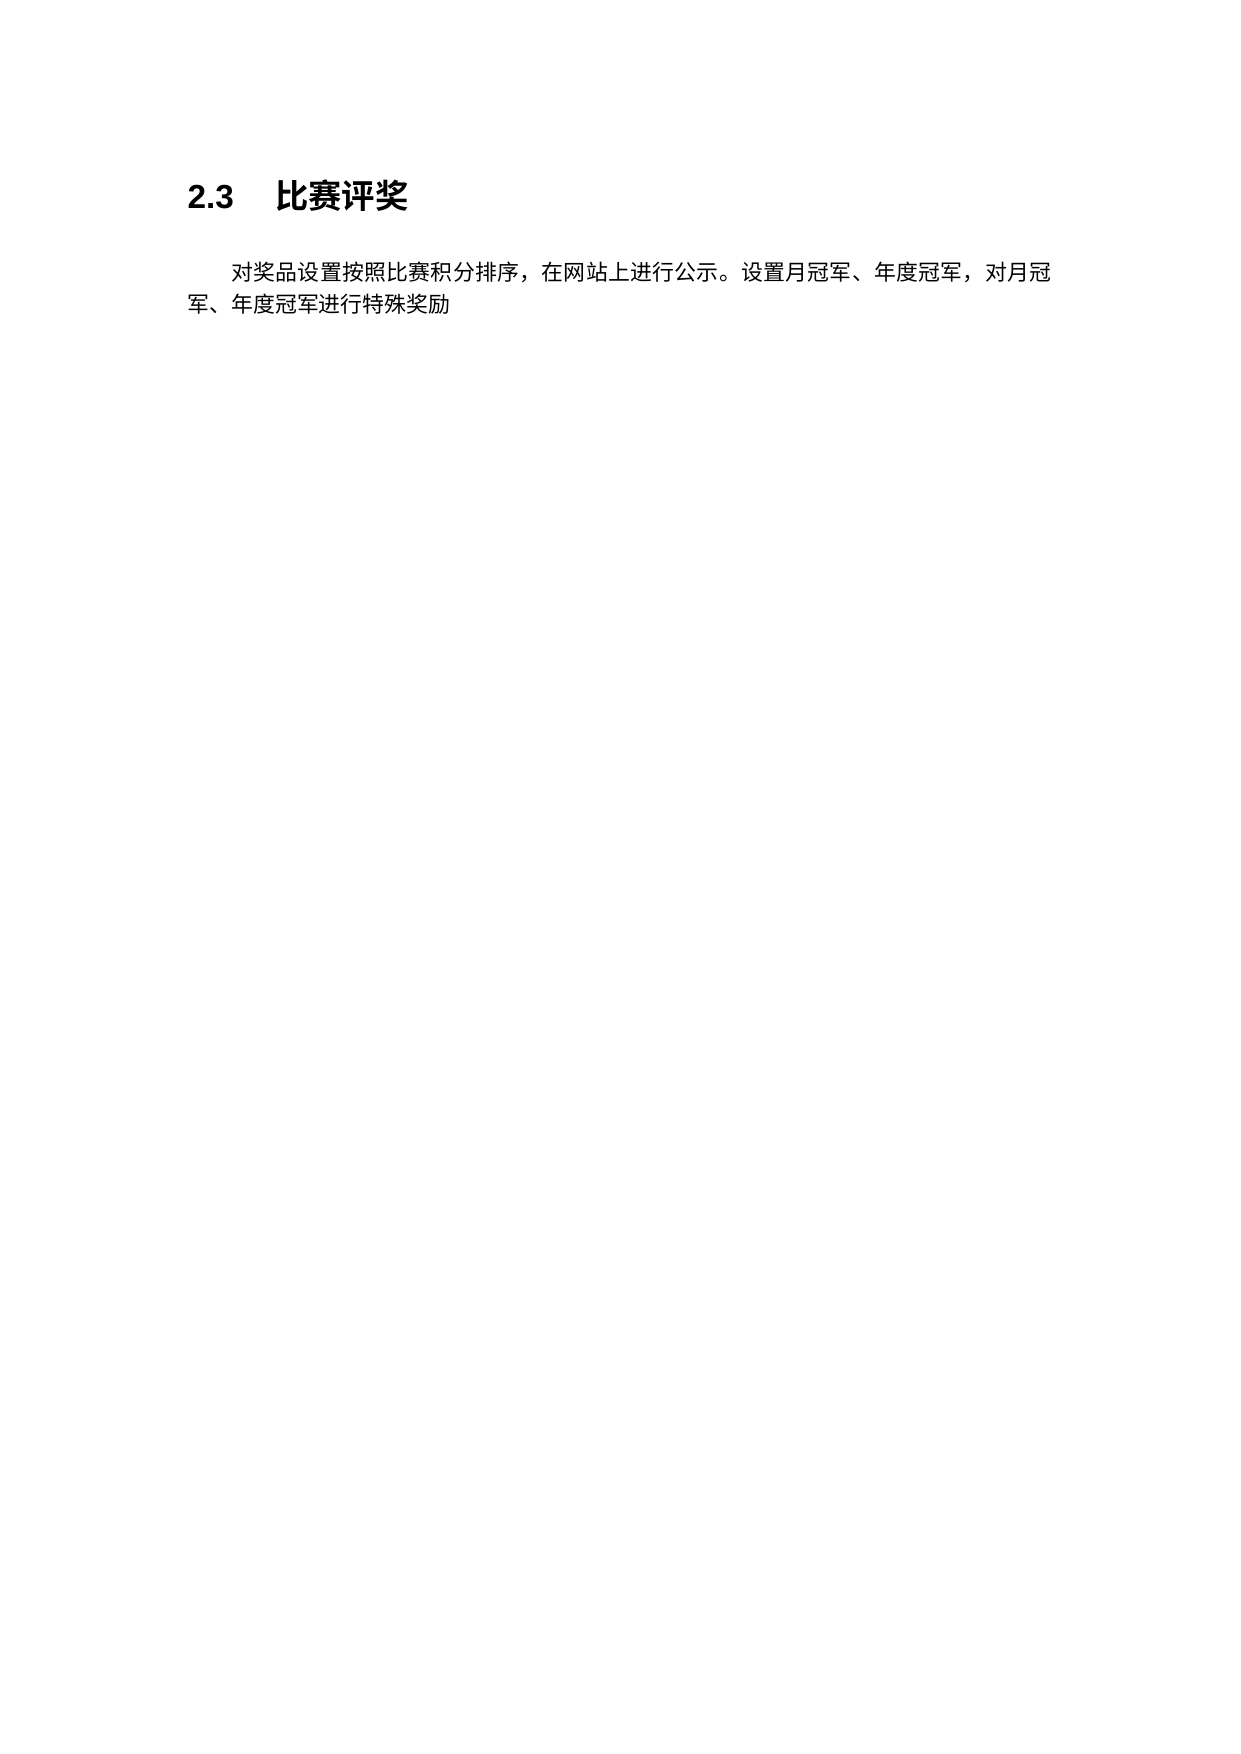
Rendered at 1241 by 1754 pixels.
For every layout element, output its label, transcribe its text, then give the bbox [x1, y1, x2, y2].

text 对奖品设置按照比赛积分排序，在网站上进行公示。设置月冠军、年度冠军，对月冠军、年度冠军进行特殊奖励 [187, 254, 1053, 319]
subtitle 比赛评奖 [187, 162, 1053, 227]
